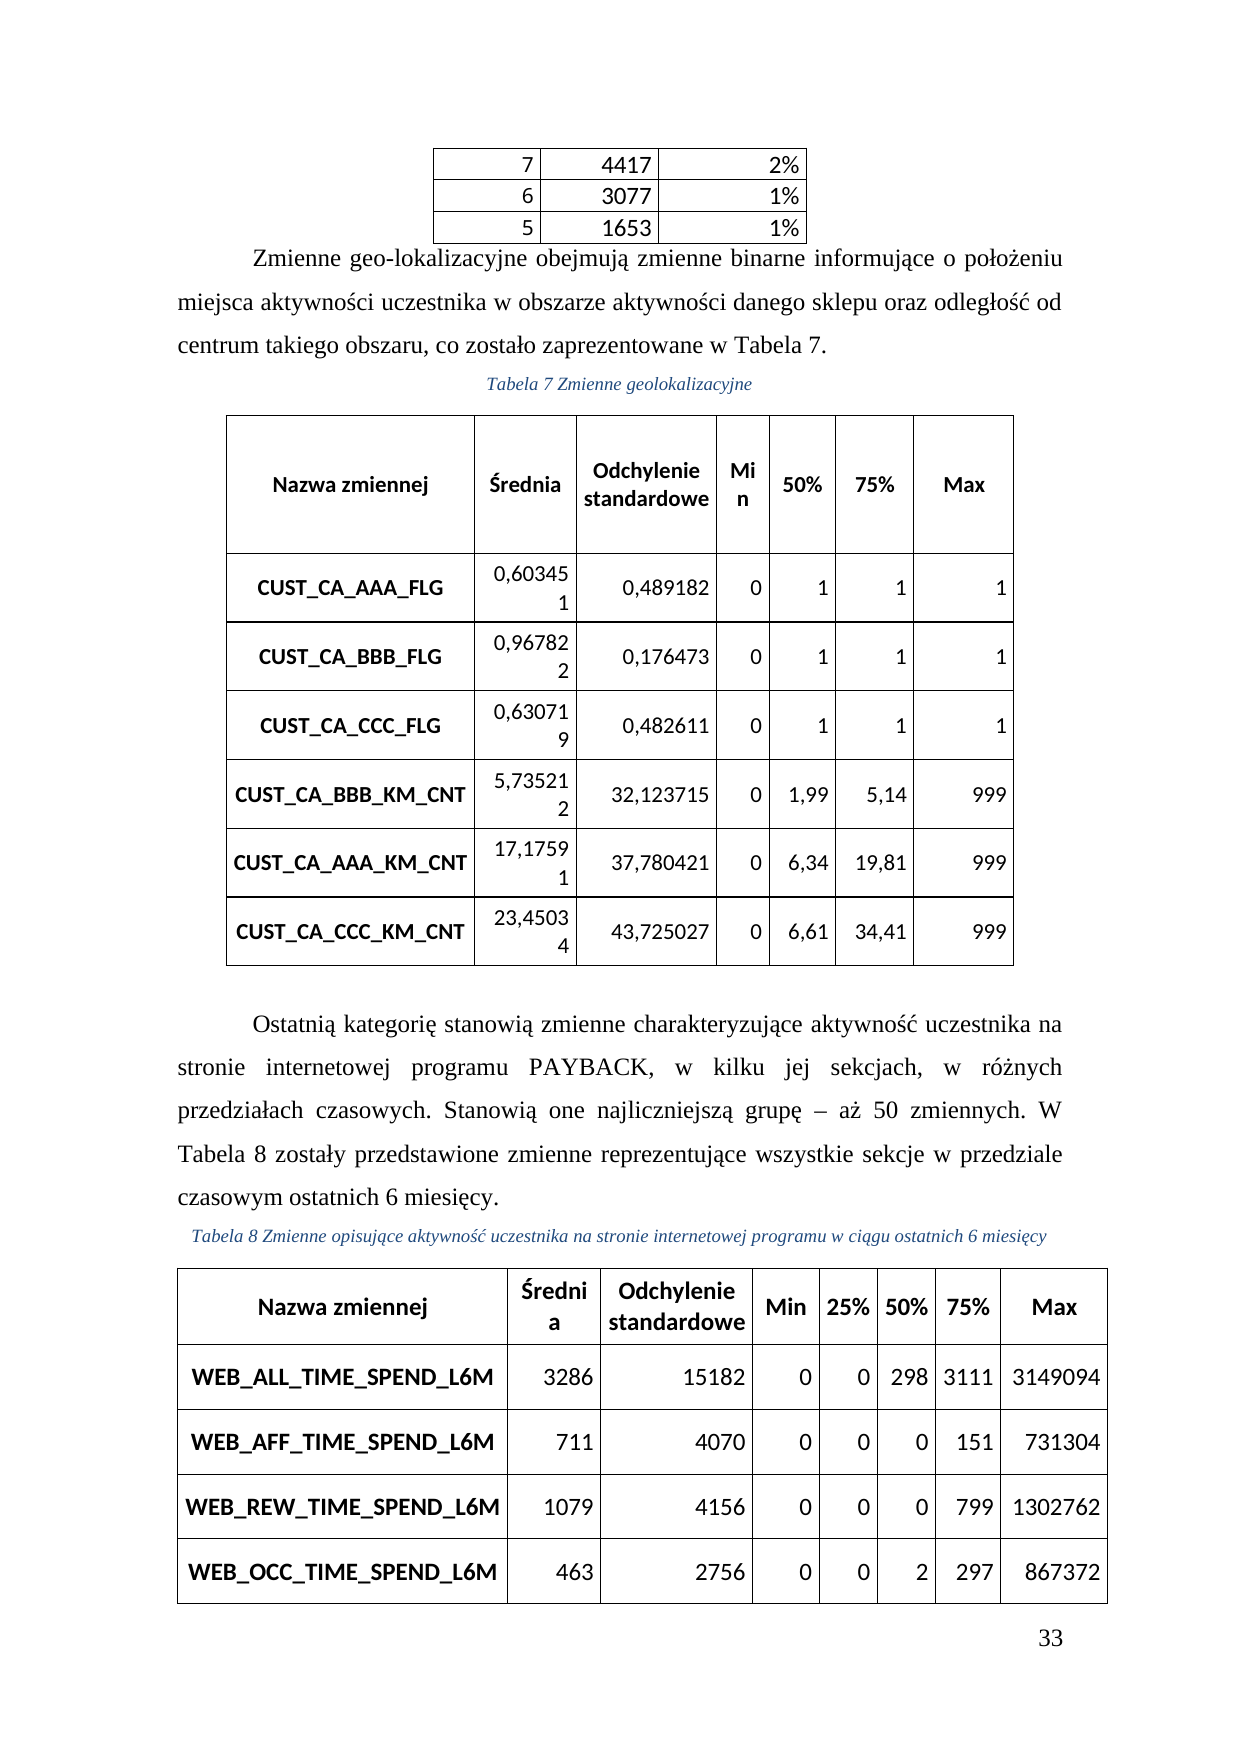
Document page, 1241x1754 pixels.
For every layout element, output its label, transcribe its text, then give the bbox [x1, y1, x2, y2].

table_cell 0,489182 [577, 554, 716, 621]
table_cell 0,630719 [475, 691, 576, 759]
table_cell 999 [914, 898, 1013, 965]
table_cell 0 [717, 623, 769, 690]
table_cell CUST_CA_AAA_KM_CNT [227, 829, 474, 896]
table_cell 0 [753, 1475, 819, 1538]
table_header Odchylenie standardowe [577, 416, 716, 553]
table_cell WEB_REW_TIME_SPEND_L6M [178, 1475, 507, 1538]
table_cell 0,482611 [577, 691, 716, 759]
table_cell 0 [717, 691, 769, 759]
text Zmienne geo-lokalizacyjne obejmują zmienne binarne informujące o położeniu miejsca aktywności uczestnika w obszarze aktywności danego sklepu oraz odległość od centrum takiego obszaru, co zostało zaprezentowane w Tabela 7. [177, 243, 1063, 358]
table_cell 1 [914, 554, 1013, 621]
table_cell 0 [820, 1475, 877, 1538]
table_cell 0 [878, 1475, 935, 1538]
table_cell WEB_OCC_TIME_SPEND_L6M [178, 1539, 507, 1603]
table_cell 731304 [1001, 1410, 1107, 1473]
table_cell 5,14 [836, 760, 913, 828]
table_cell 0,176473 [577, 623, 716, 690]
table_cell 19,81 [836, 829, 913, 896]
table_header 50% [770, 416, 835, 553]
table_cell 1302762 [1001, 1475, 1107, 1538]
table_cell 297 [936, 1539, 1000, 1603]
table_cell 711 [508, 1410, 600, 1473]
table_cell 34,41 [836, 898, 913, 965]
table_cell 43,725027 [577, 898, 716, 965]
table_cell 6,34 [770, 829, 835, 896]
table_header Odchylenie standardowe [601, 1269, 752, 1344]
table_cell 3286 [508, 1345, 600, 1408]
table_header Średnia [508, 1269, 600, 1344]
table_cell CUST_CA_CCC_FLG [227, 691, 474, 759]
table_cell 1079 [508, 1475, 600, 1538]
table_cell 6 [434, 180, 540, 211]
table_cell WEB_ALL_TIME_SPEND_L6M [178, 1345, 507, 1408]
table_cell 0 [820, 1539, 877, 1603]
table_cell 4417 [541, 149, 658, 179]
table_cell 3149094 [1001, 1345, 1107, 1408]
table_cell 15182 [601, 1345, 752, 1408]
table_cell 0 [820, 1410, 877, 1473]
table_cell CUST_CA_BBB_FLG [227, 623, 474, 690]
table_cell 3077 [541, 180, 658, 211]
table_header 75% [936, 1269, 1000, 1344]
table_header Max [914, 416, 1013, 553]
table_cell 0 [753, 1345, 819, 1408]
text Tabela 8 Zmienne opisujące aktywność uczestnika na stronie internetowej programu w ciągu ostatnich 6 miesięcy [177, 1225, 1063, 1247]
table_cell 23,45034 [475, 898, 576, 965]
table_cell 32,123715 [577, 760, 716, 828]
table_cell 0 [753, 1539, 819, 1603]
table_cell 0 [878, 1410, 935, 1473]
table_cell 2 [878, 1539, 935, 1603]
table_cell 0,603451 [475, 554, 576, 621]
table_cell WEB_AFF_TIME_SPEND_L6M [178, 1410, 507, 1473]
table_cell CUST_CA_BBB_KM_CNT [227, 760, 474, 828]
table_cell 1 [914, 623, 1013, 690]
table_cell 6,61 [770, 898, 835, 965]
table_cell 0 [717, 898, 769, 965]
table_cell 4156 [601, 1475, 752, 1538]
table_cell 0 [717, 829, 769, 896]
table_cell 151 [936, 1410, 1000, 1473]
table_cell 1 [836, 554, 913, 621]
table_header Max [1001, 1269, 1107, 1344]
table_header 75% [836, 416, 913, 553]
table_cell 0 [717, 760, 769, 828]
table_cell 999 [914, 829, 1013, 896]
table_cell 0 [753, 1410, 819, 1473]
table_cell 867372 [1001, 1539, 1107, 1603]
text Tabela 7 Zmienne geolokalizacyjne [177, 373, 1063, 394]
table_cell 2756 [601, 1539, 752, 1603]
table_cell 463 [508, 1539, 600, 1603]
table_cell 4070 [601, 1410, 752, 1473]
table_cell 37,780421 [577, 829, 716, 896]
table_cell 799 [936, 1475, 1000, 1538]
table_cell 1 [770, 623, 835, 690]
table_cell 1 [914, 691, 1013, 759]
table_cell 298 [878, 1345, 935, 1408]
table_header 50% [878, 1269, 935, 1344]
table_cell 1% [659, 180, 806, 211]
table_cell 5,735212 [475, 760, 576, 828]
table_cell 0,967822 [475, 623, 576, 690]
table_header Nazwa zmiennej [227, 416, 474, 553]
table_cell 5 [434, 212, 540, 242]
table_cell 2% [659, 149, 806, 179]
table_header Średnia [475, 416, 576, 553]
table_cell 1653 [541, 212, 658, 242]
table_cell 1% [659, 212, 806, 242]
table_cell 1 [836, 691, 913, 759]
table_cell CUST_CA_AAA_FLG [227, 554, 474, 621]
table_cell 1 [836, 623, 913, 690]
table_cell 1,99 [770, 760, 835, 828]
table_header Nazwa zmiennej [178, 1269, 507, 1344]
text Ostatnią kategorię stanowią zmienne charakteryzujące aktywność uczestnika na stronie internetowej programu PAYBACK, w kilku jej sekcjach, w różnych przedziałach czasowych. Stanowią one najliczniejszą grupę – aż 50 zmiennych. W Tabela 8 zostały przedstawione zmienne reprezentujące wszystkie sekcje w przedziale czasowym ostatnich 6 miesięcy. [177, 1009, 1063, 1211]
table_cell 1 [770, 554, 835, 621]
table_cell 0 [717, 554, 769, 621]
table_header Min [753, 1269, 819, 1344]
table_cell 0 [820, 1345, 877, 1408]
table_header Min [717, 416, 769, 553]
table_cell 999 [914, 760, 1013, 828]
table_cell 7 [434, 149, 540, 179]
table_cell 3111 [936, 1345, 1000, 1408]
table_header 25% [820, 1269, 877, 1344]
table_cell 1 [770, 691, 835, 759]
table_cell 17,17591 [475, 829, 576, 896]
table_cell CUST_CA_CCC_KM_CNT [227, 898, 474, 965]
